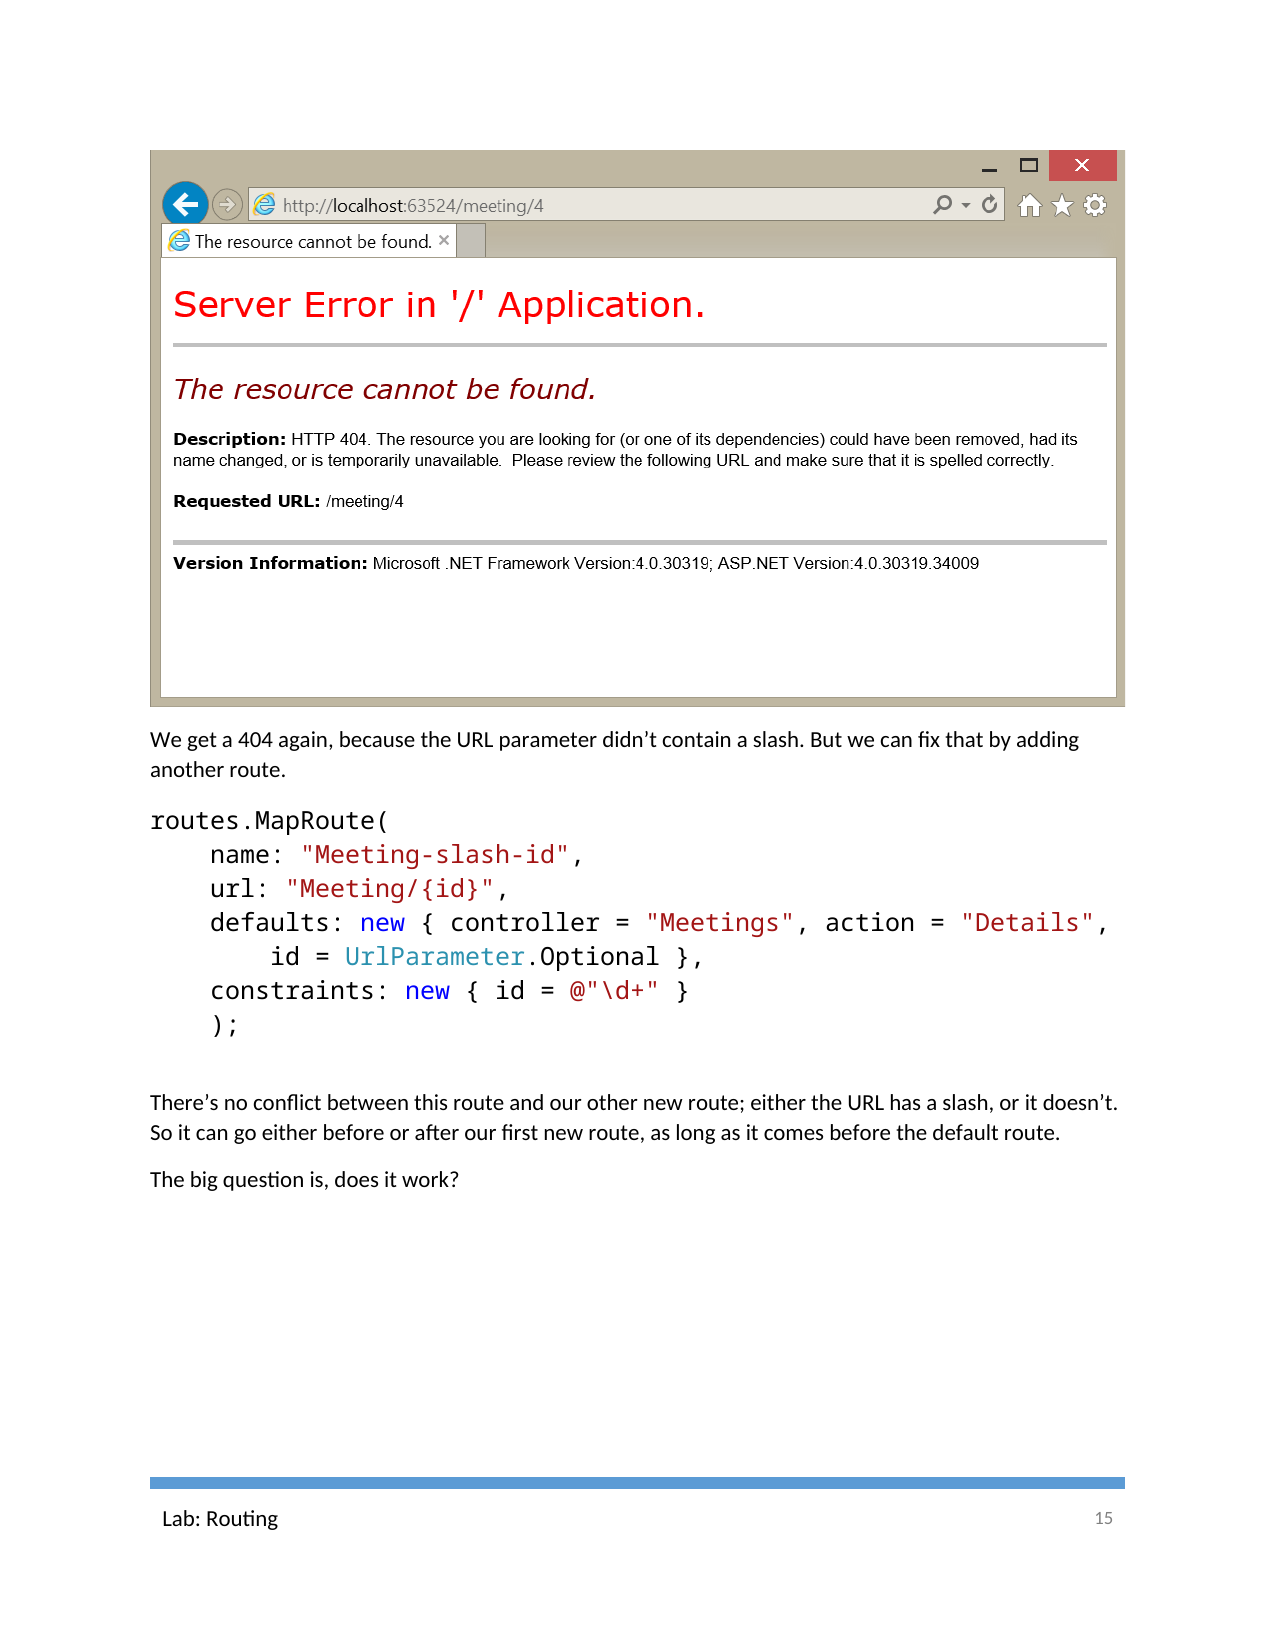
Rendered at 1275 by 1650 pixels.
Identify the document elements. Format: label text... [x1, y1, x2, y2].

picture [150, 150, 1125, 707]
text The big question is, does it work? [150, 1165, 1125, 1193]
text ); [150, 1007, 1125, 1041]
text We get a 404 again, because the URL parameter didn’t contain a slash. But we can fix that by adding another route. [150, 725, 1125, 783]
text constraints: new { id = @"\d+" } [150, 973, 1125, 1007]
text name: "Meeting-slash-id", [150, 836, 1125, 871]
text defaults: new { controller = "Meetings", action = "Details", id = UrlParameter.Optional }, [150, 904, 1125, 973]
text routes.MapRoute( [150, 802, 1125, 836]
text url: "Meeting/{id}", [150, 871, 1125, 904]
text There’s no conflict between this route and our other new route; either the URL has a slash, or it doesn’t. So it can go either before or after our first new route, as long as it comes before the default route. [150, 1088, 1125, 1146]
